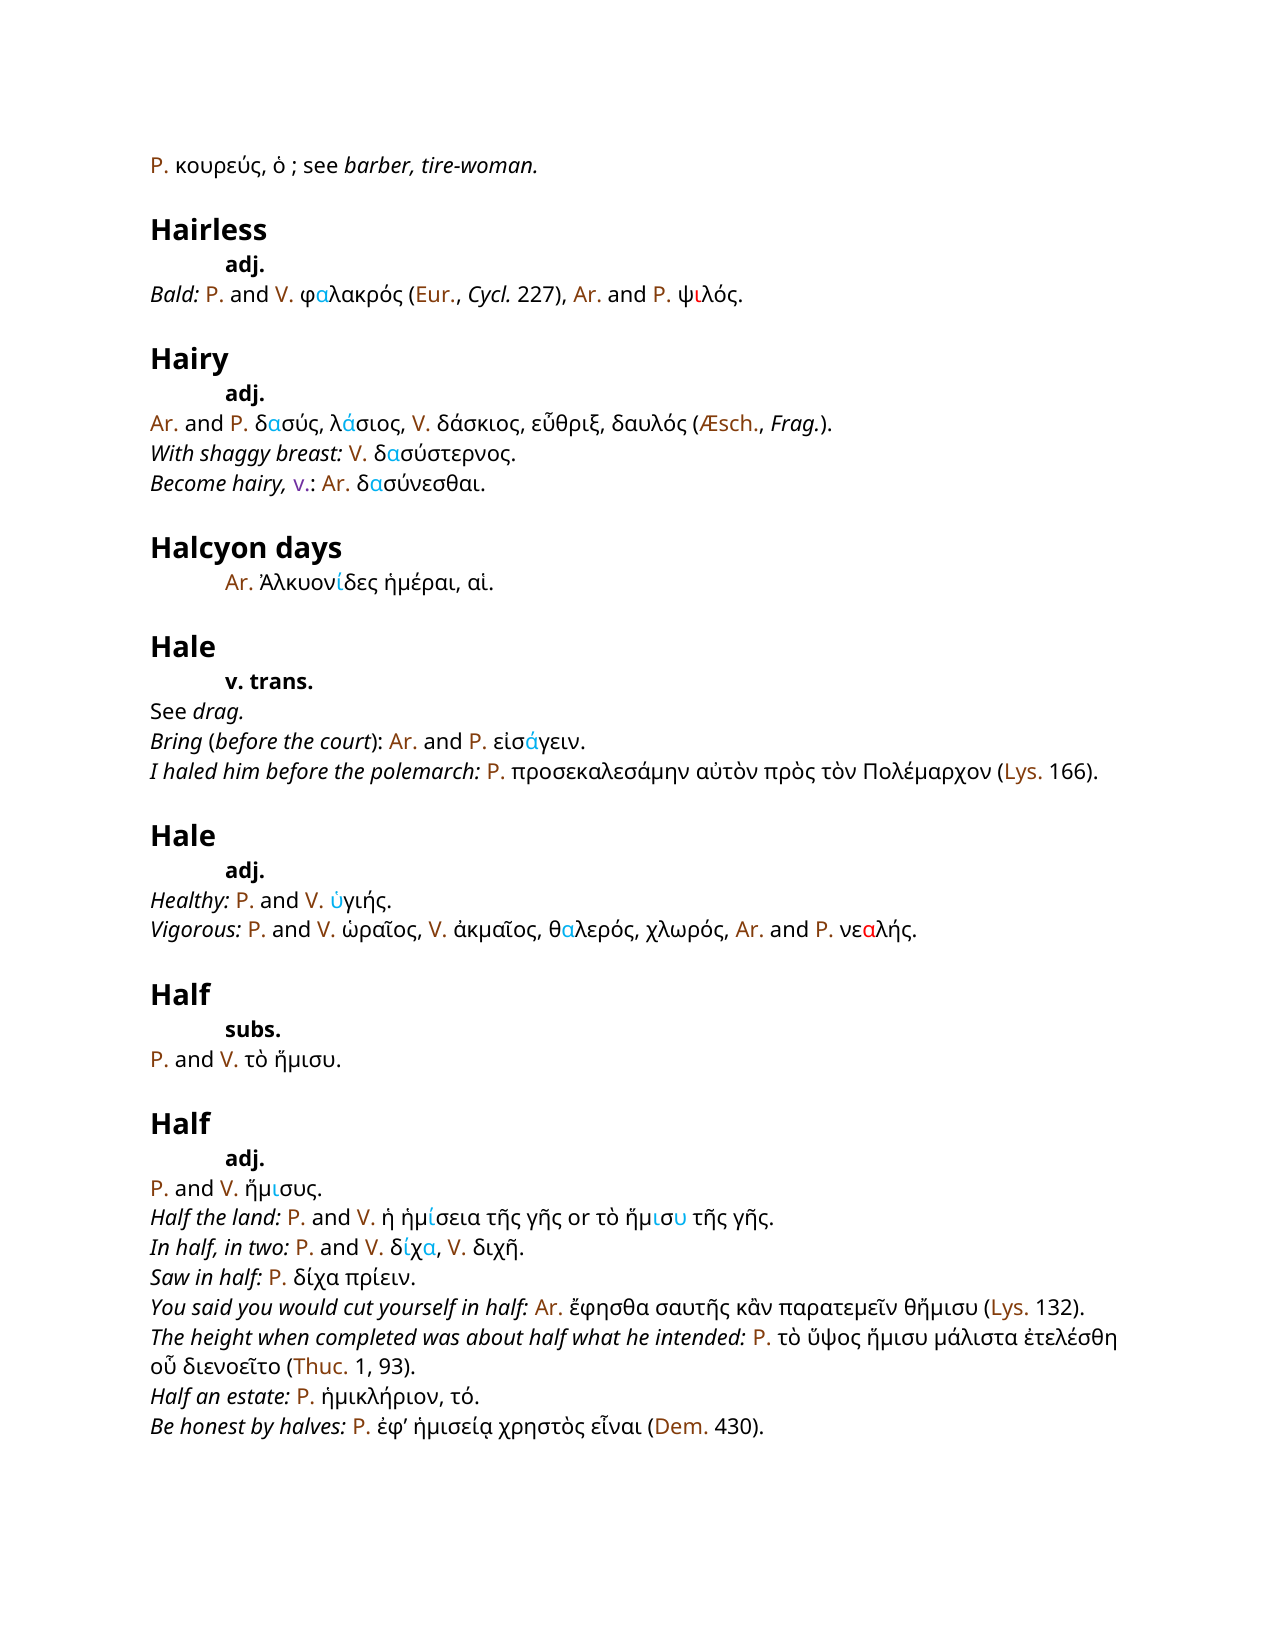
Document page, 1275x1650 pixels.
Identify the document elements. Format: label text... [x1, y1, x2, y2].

text P. and V. τὸ ἥμισυ. [150, 1043, 1125, 1073]
text Vigorous: P. and V. ὡραῖος, V. ἀκμαῖος, θαλερός, χλωρός, Ar. and P. νεαλής. [150, 914, 1125, 944]
text Ar. and P. δασύς, λάσιος, V. δάσκιος, εὖθριξ, δαυλός (Æsch., Frag.). [150, 408, 1125, 438]
text Half the land: P. and V. ἡ ἡμίσεια τῆς γῆς or τὸ ἥμισυ τῆς γῆς. [150, 1202, 1125, 1232]
text Healthy: P. and V. ὑγιής. [150, 885, 1125, 914]
text P. and V. ἥμισυς. [150, 1173, 1125, 1202]
text P. κουρεύς, ὁ ; see barber, tire-woman. [150, 150, 1125, 180]
text I haled him before the polemarch: P. προσεκαλεσάμην αὐτὸν πρὸς τὸν Πολέμαρχον (Lys. 166). [150, 756, 1125, 785]
text The height when completed was about half what he intended: P. τὸ ὕψος ἥμισυ μάλιστα ἐτελέσθη οὗ διενοεῖτο (Thuc. 1, 93). [150, 1322, 1125, 1381]
text Half adj. [150, 1103, 1125, 1173]
text Hale adj. [150, 815, 1125, 885]
text Hairy adj. [150, 339, 1125, 408]
text Half subs. [150, 974, 1125, 1043]
text You said you would cut yourself in half: Ar. ἔφησθα σαυτῆς κἂν παρατεμεῖν θἤμισυ (Lys. 132). [150, 1292, 1125, 1322]
text Half an estate: P. ἡμικλήριον, τό. [150, 1381, 1125, 1411]
text With shaggy breast: V. δασύστερνος. [150, 438, 1125, 468]
text Hairless adj. [150, 209, 1125, 279]
text See drag. [150, 696, 1125, 726]
text In half, in two: P. and V. δίχα, V. διχῆ. [150, 1232, 1125, 1262]
text Become hairy, v.: Ar. δασύνεσθαι. [150, 468, 1125, 497]
text Be honest by halves: P. ἐφʼ ἡμισείᾳ χρηστὸς εἶναι (Dem. 430). [150, 1411, 1125, 1441]
text Hale v. trans. [150, 627, 1125, 696]
text Halcyon days Ar. Ἀλκυονίδες ἡμέραι, αἱ. [150, 527, 1125, 597]
text Bald: P. and V. φαλακρός (Eur., Cycl. 227), Ar. and P. ψιλός. [150, 279, 1125, 309]
text Bring (before the court): Ar. and P. εἰσάγειν. [150, 726, 1125, 756]
text Saw in half: P. δίχα πρίειν. [150, 1262, 1125, 1292]
